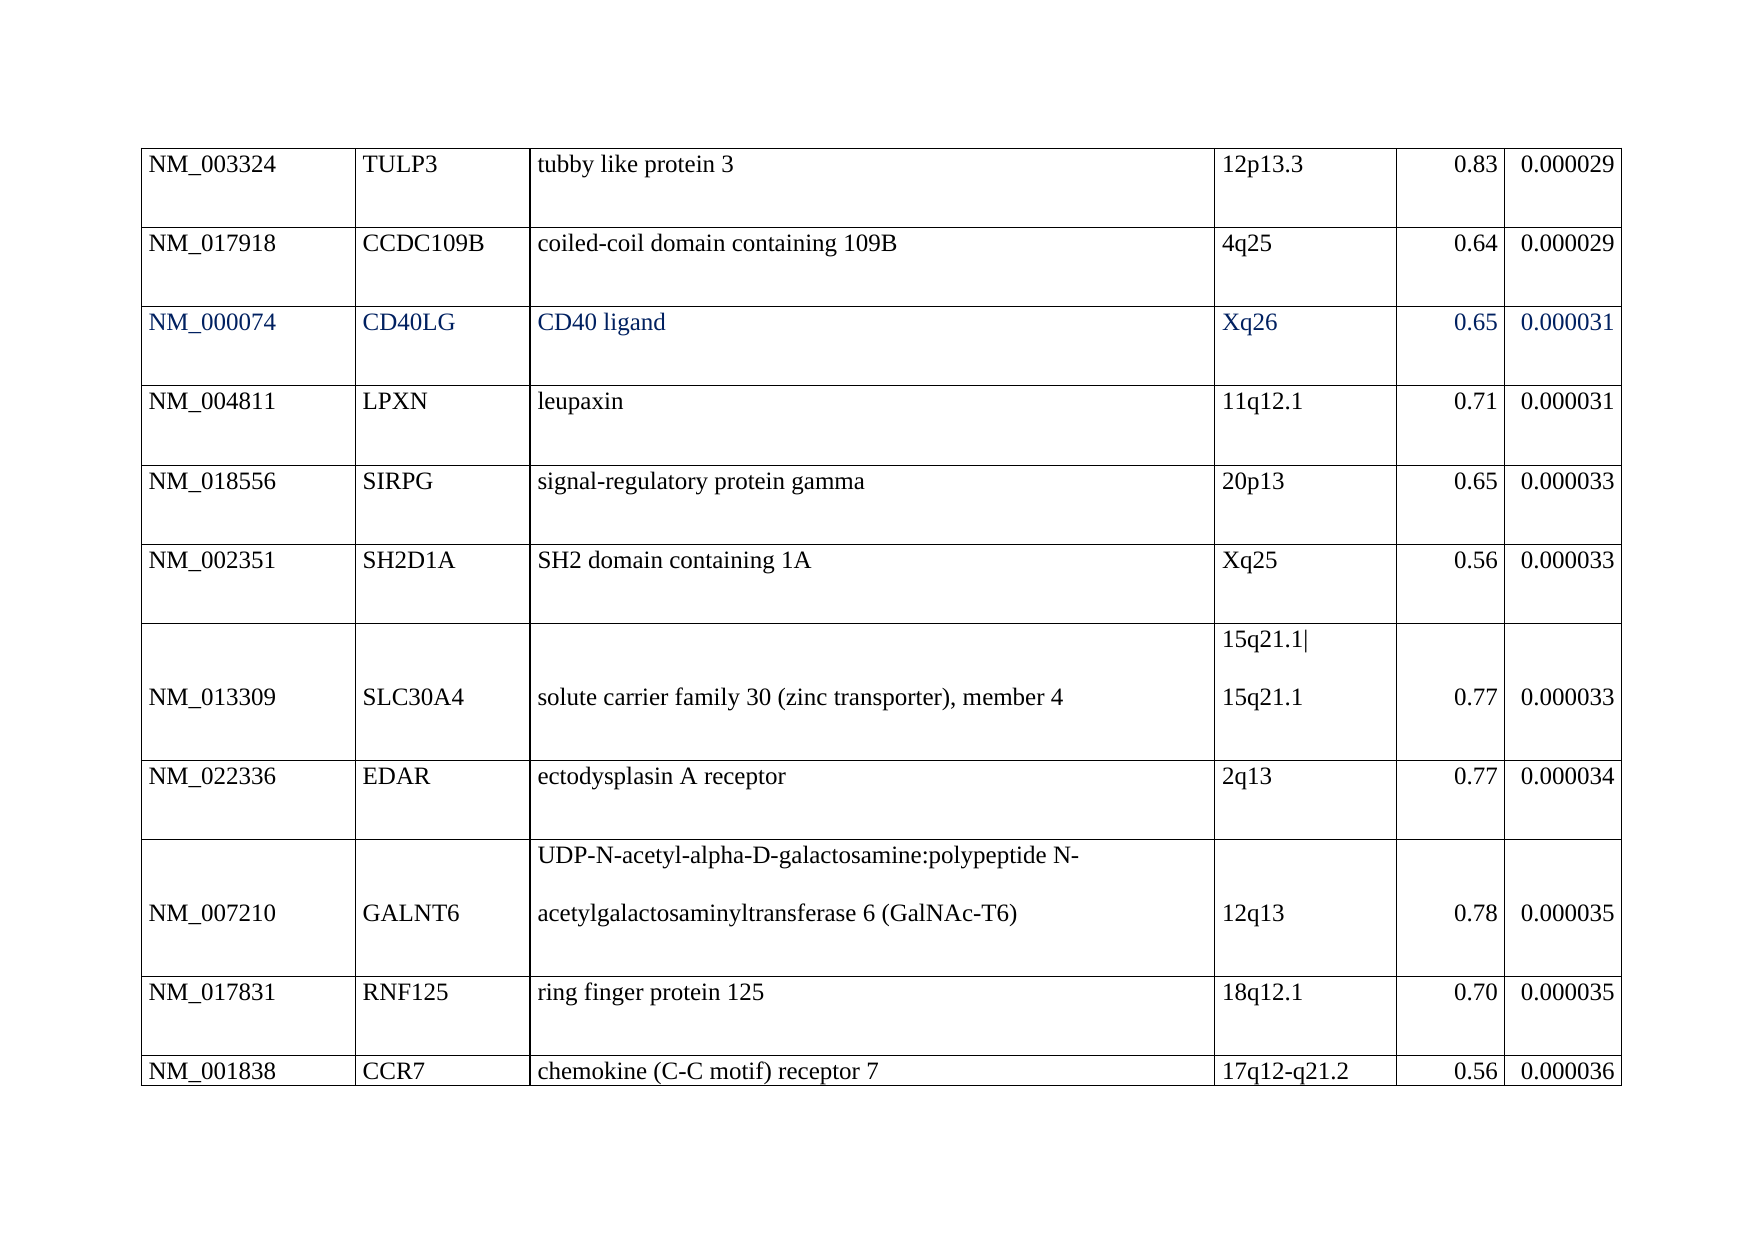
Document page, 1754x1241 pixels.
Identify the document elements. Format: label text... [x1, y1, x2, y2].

table_cell NM_022336 [142, 761, 355, 839]
table_cell SIRPG [356, 466, 529, 544]
table_cell NM_017918 [142, 228, 355, 306]
table_cell tubby like protein 3 [531, 149, 1214, 227]
table_cell NM_013309 [142, 624, 355, 760]
table_cell 12p13.3 [1215, 149, 1396, 227]
table_cell NM_002351 [142, 545, 355, 623]
table_cell 0.77 [1397, 624, 1504, 760]
table_cell signal-regulatory protein gamma [531, 466, 1214, 544]
table_cell Xq26 [1215, 307, 1396, 385]
table_cell SH2 domain containing 1A [531, 545, 1214, 623]
table_cell RNF125 [356, 977, 529, 1055]
table_cell CD40LG [356, 307, 529, 385]
table_cell 0.000036 [1505, 1056, 1621, 1085]
table_cell 0.000031 [1505, 386, 1621, 465]
table_cell coiled-coil domain containing 109B [531, 228, 1214, 306]
table_cell 0.78 [1397, 840, 1504, 976]
table_cell SH2D1A [356, 545, 529, 623]
table_cell EDAR [356, 761, 529, 839]
table_cell 0.000029 [1505, 228, 1621, 306]
table_cell 20p13 [1215, 466, 1396, 544]
table_cell 2q13 [1215, 761, 1396, 839]
table_cell 0.000034 [1505, 761, 1621, 839]
table_cell NM_018556 [142, 466, 355, 544]
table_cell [531, 1056, 1214, 1085]
table_cell 0.56 [1397, 545, 1504, 623]
table_cell NM_000074 [142, 307, 355, 385]
table_cell 0.000033 [1505, 624, 1621, 760]
table_cell Xq25 [1215, 545, 1396, 623]
table_cell leupaxin [531, 386, 1214, 465]
table_cell 12q13 [1215, 840, 1396, 976]
table_cell NM_003324 [142, 149, 355, 227]
table_cell 0.70 [1397, 977, 1504, 1055]
table_cell ectodysplasin A receptor [531, 761, 1214, 839]
table_cell NM_017831 [142, 977, 355, 1055]
table_cell CCDC109B [356, 228, 529, 306]
table_cell CD40 ligand [531, 307, 1214, 385]
table_cell 0.77 [1397, 761, 1504, 839]
table_cell NM_001838 [142, 1056, 355, 1085]
table_cell NM_004811 [142, 386, 355, 465]
table_cell CCR7 [356, 1056, 529, 1085]
table_cell NM_007210 [142, 840, 355, 976]
table_cell UDP-N-acetyl-alpha-D-galactosamine:polypeptide N-acetylgalactosaminyltransferase 6 (GalNAc-T6) [531, 840, 1214, 976]
table_cell 0.83 [1397, 149, 1504, 227]
table_cell 0.000035 [1505, 840, 1621, 976]
table_cell 15q21.1|15q21.1 [1215, 624, 1396, 760]
table_cell 0.000033 [1505, 466, 1621, 544]
table_cell 0.000033 [1505, 545, 1621, 623]
table_cell ring finger protein 125 [531, 977, 1214, 1055]
table_cell 4q25 [1215, 228, 1396, 306]
table_cell 0.64 [1397, 228, 1504, 306]
table_cell TULP3 [356, 149, 529, 227]
table_cell 17q12-q21.2 [1215, 1056, 1396, 1085]
table_cell 0.000035 [1505, 977, 1621, 1055]
table_cell 0.000031 [1505, 307, 1621, 385]
table_cell GALNT6 [356, 840, 529, 976]
table_cell solute carrier family 30 (zinc transporter), member 4 [531, 624, 1214, 760]
table_cell 0.65 [1397, 466, 1504, 544]
table_cell 0.000029 [1505, 149, 1621, 227]
table_cell LPXN [356, 386, 529, 465]
table_cell 0.71 [1397, 386, 1504, 465]
table_cell SLC30A4 [356, 624, 529, 760]
table_cell 11q12.1 [1215, 386, 1396, 465]
table_cell 0.56 [1397, 1056, 1504, 1085]
table_cell 0.65 [1397, 307, 1504, 385]
table_cell 18q12.1 [1215, 977, 1396, 1055]
